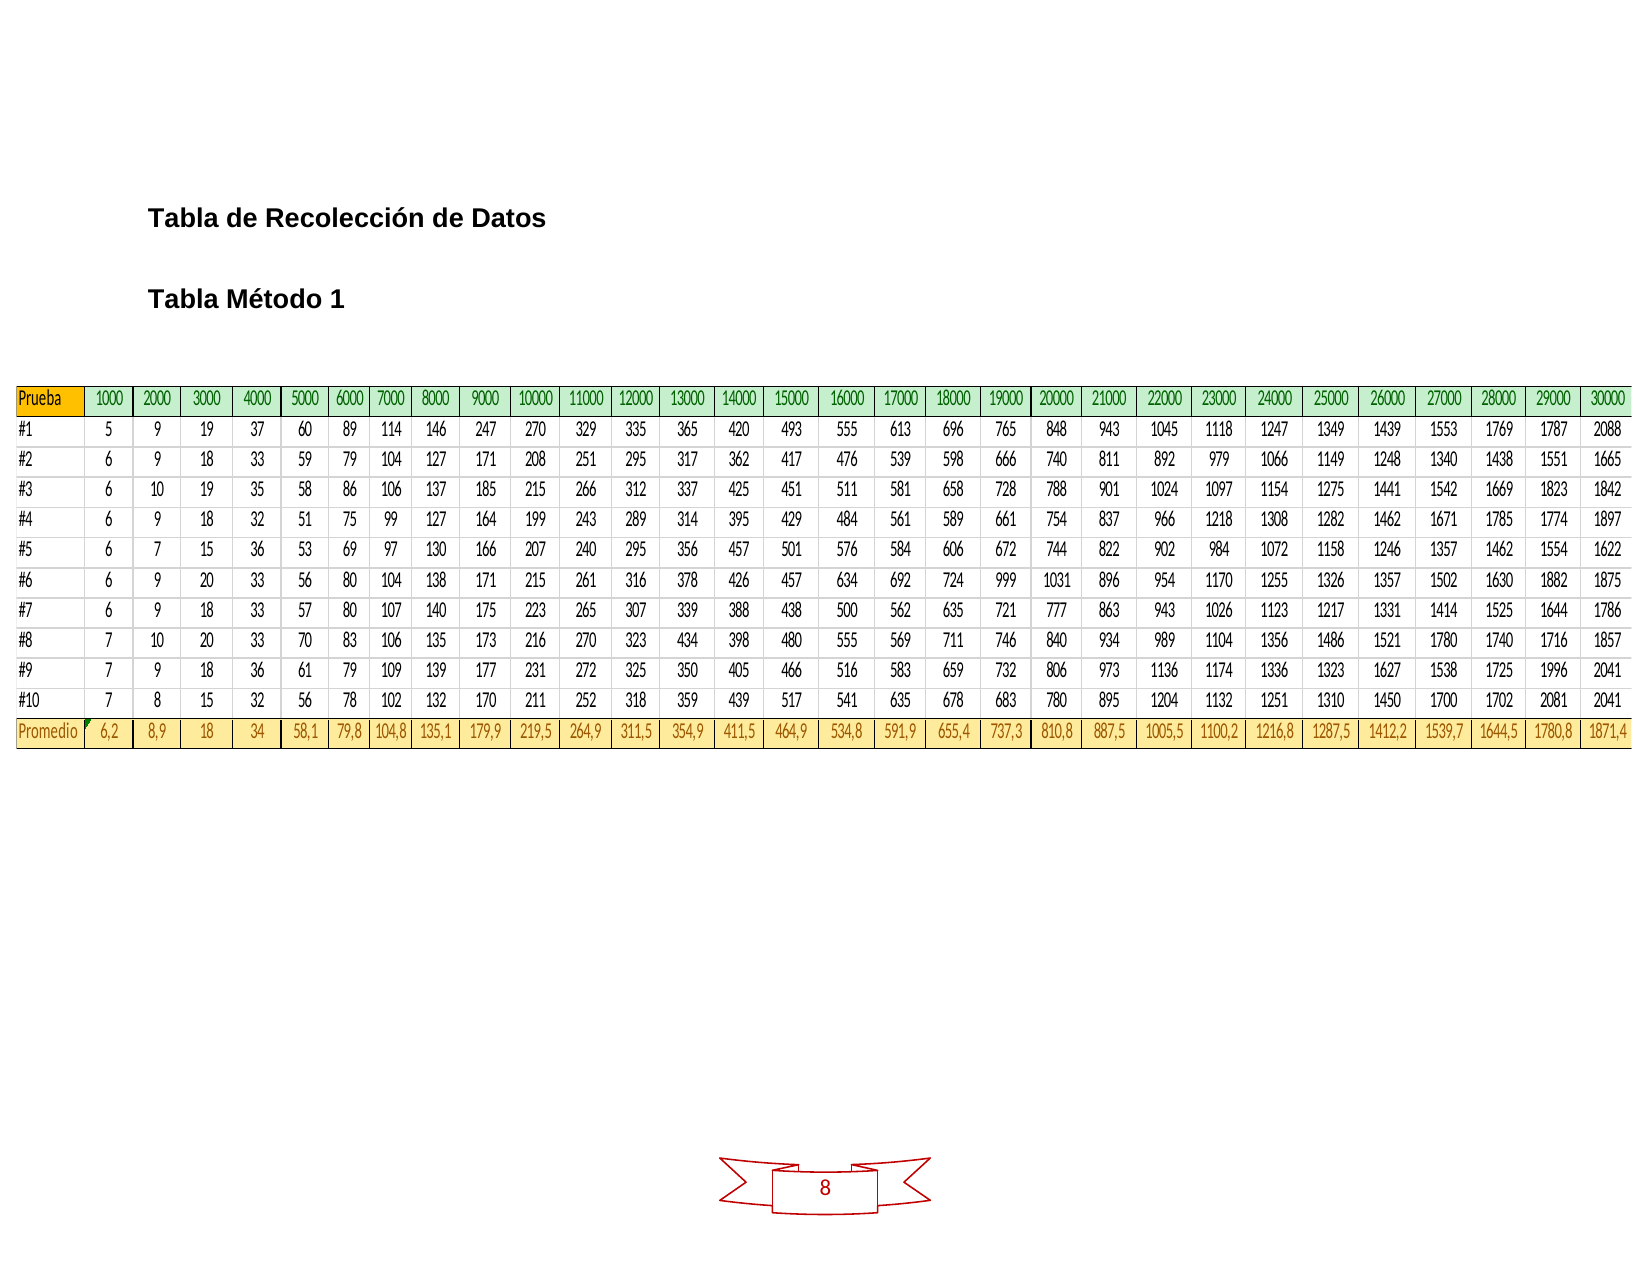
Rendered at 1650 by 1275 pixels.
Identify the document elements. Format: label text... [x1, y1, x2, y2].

text Tabla Método 1 [148, 283, 1502, 314]
subtitle Tabla de Recolección de Datos [148, 202, 1502, 233]
